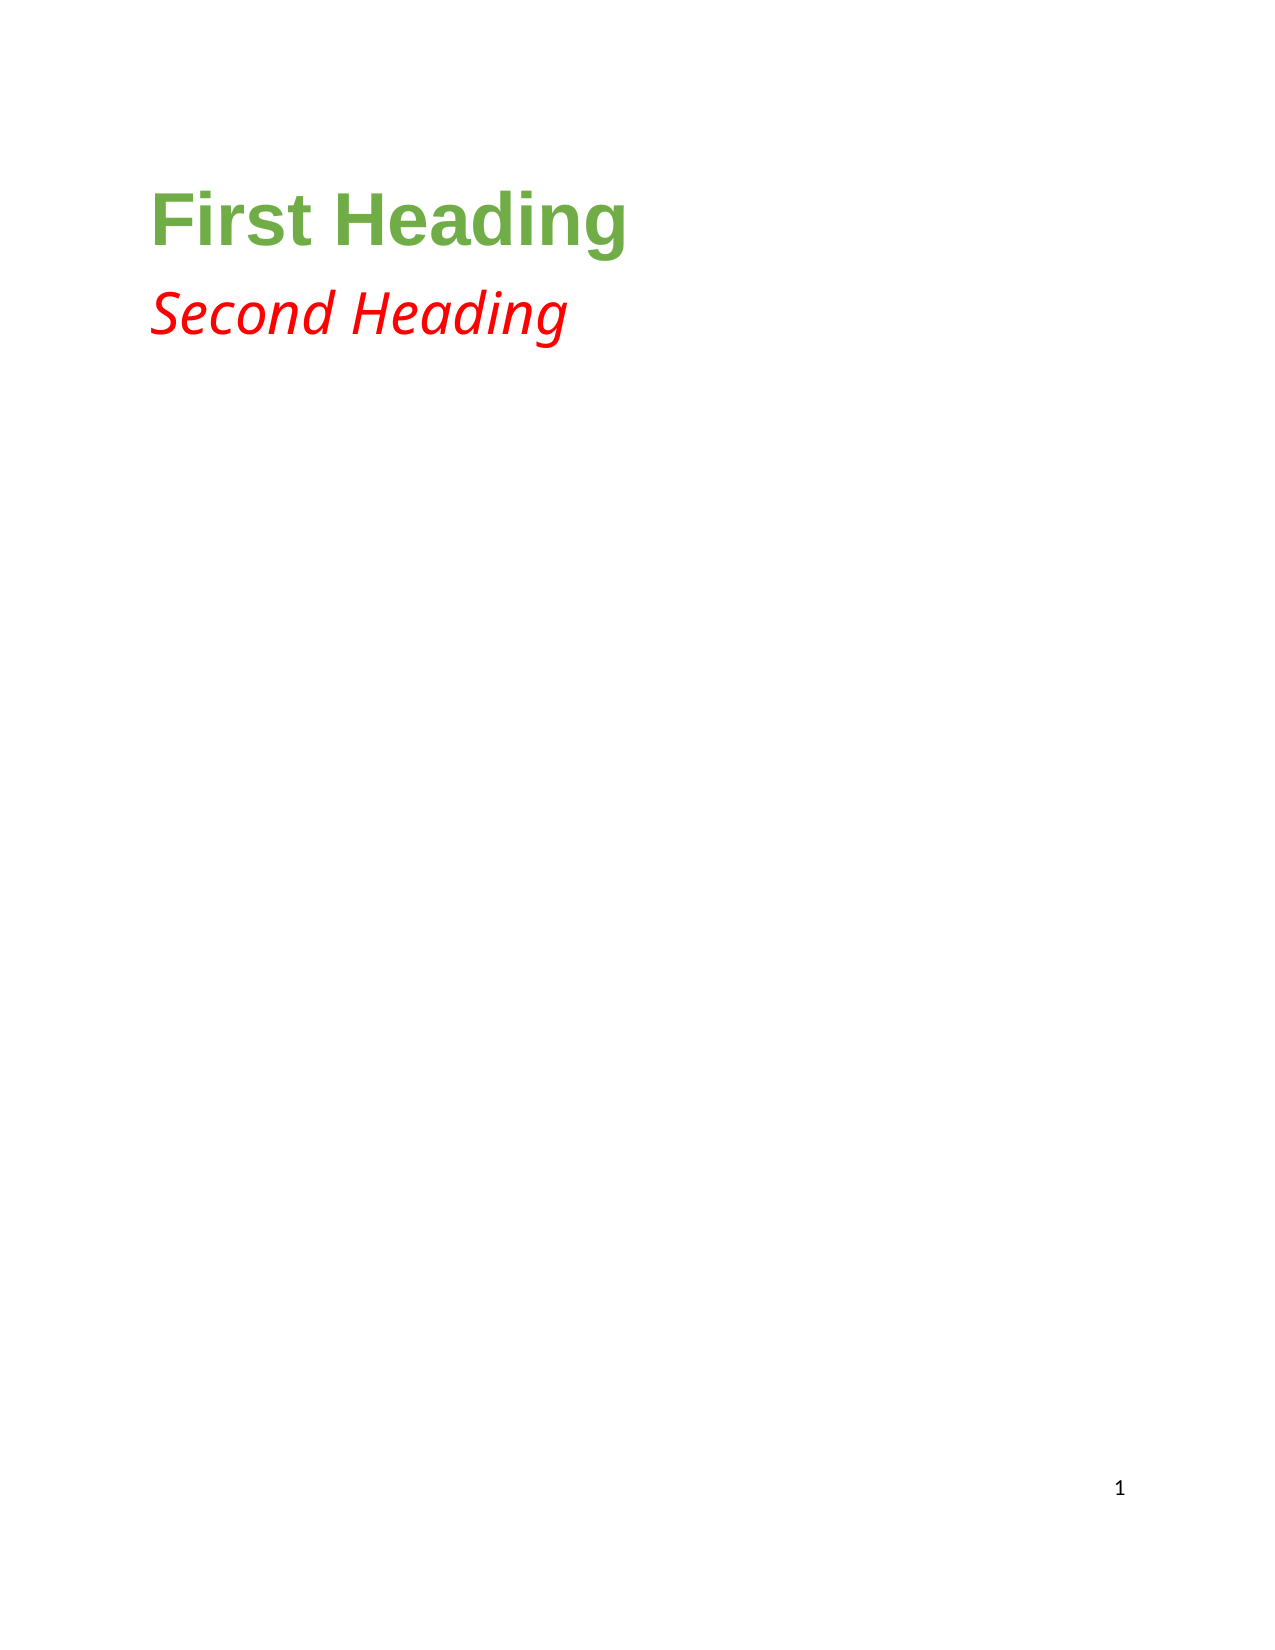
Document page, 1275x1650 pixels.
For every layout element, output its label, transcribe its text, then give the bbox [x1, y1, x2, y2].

subtitle Second Heading [150, 272, 1125, 352]
subtitle First Heading [150, 175, 1125, 261]
